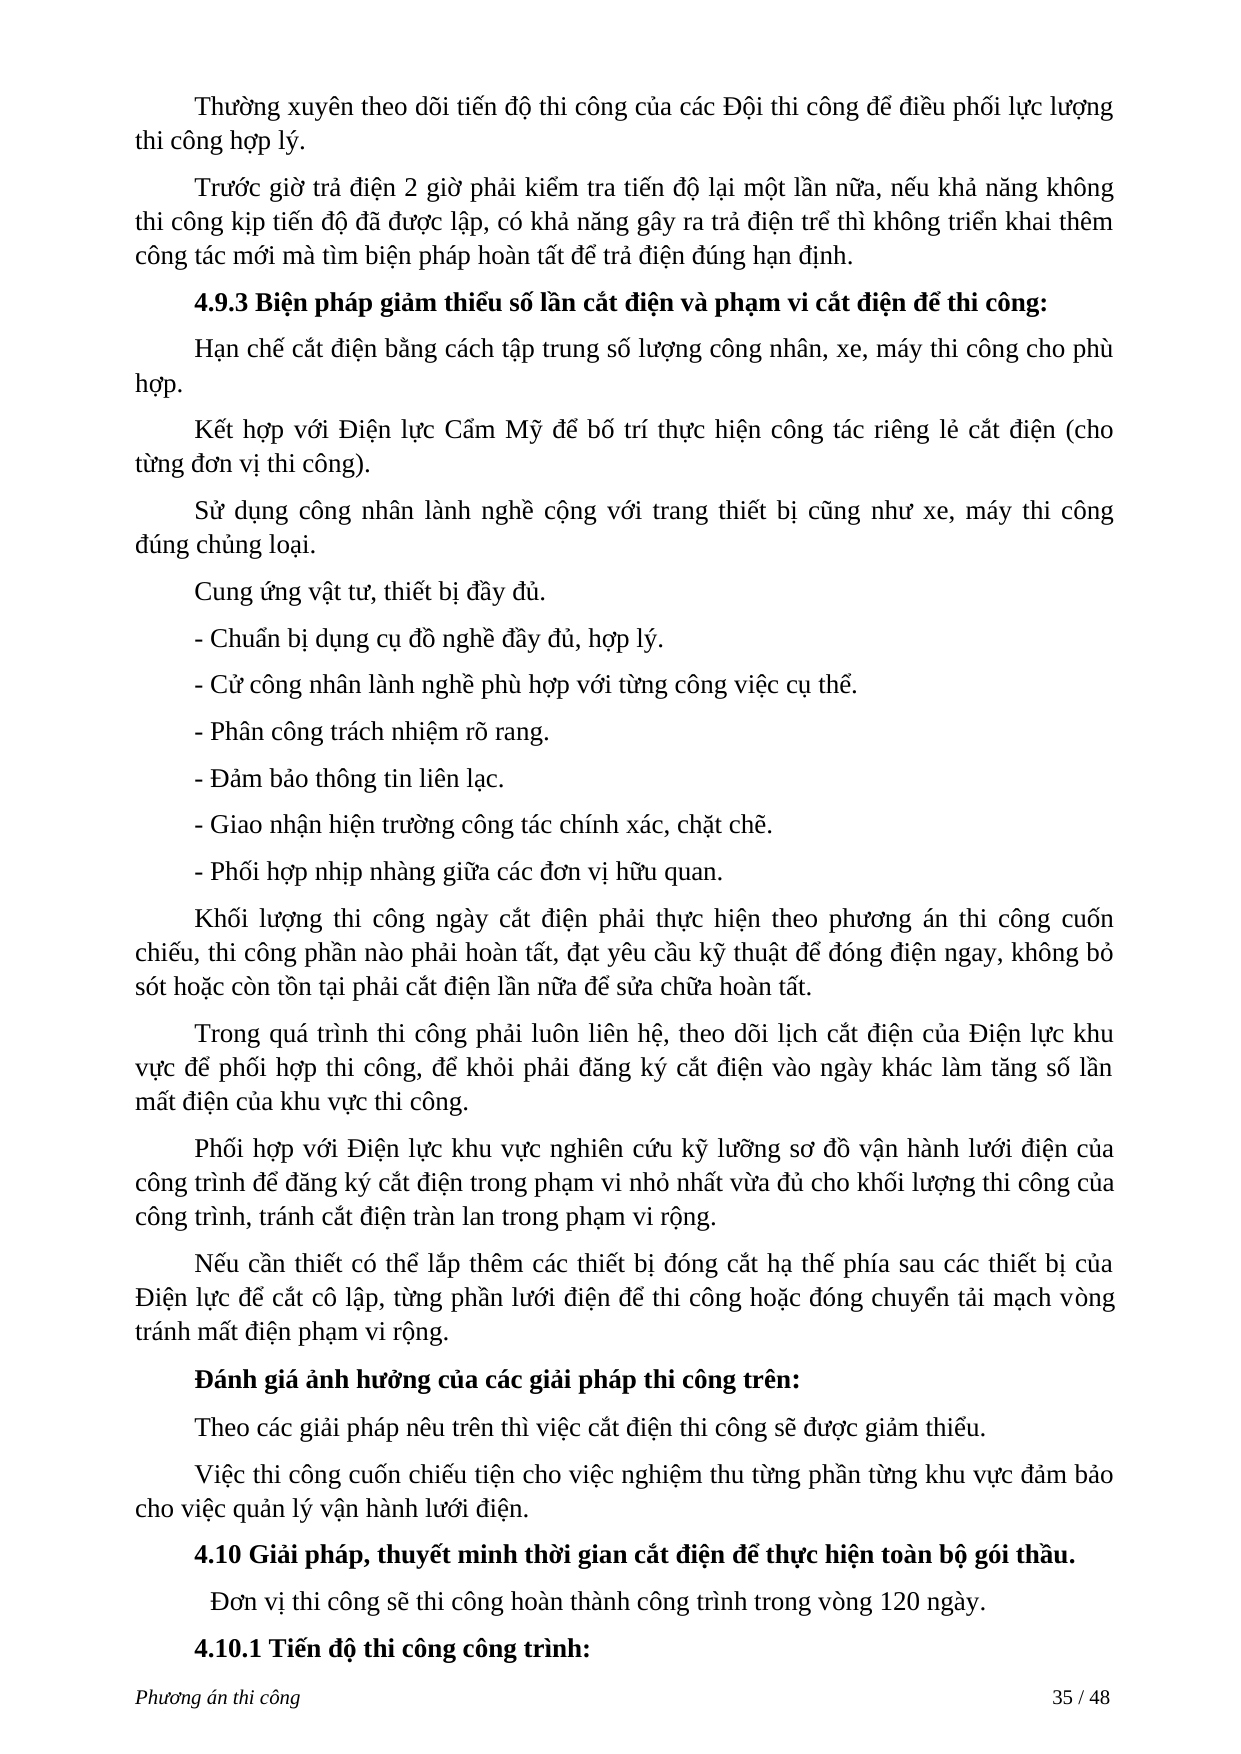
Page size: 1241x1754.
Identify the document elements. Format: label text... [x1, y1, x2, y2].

list Phân công trách nhiệm rõ rang. [135, 715, 1115, 746]
text Khối lượng thi công ngày cắt điện phải thực hiện theo phương án thi công cuốn chiếu, thi công phần nào phải hoàn tất, đạt yêu cầu kỹ thuật để đóng điện ngay, không bỏ sót hoặc còn tồn tại phải cắt điện lần nữa để sửa chữa hoàn tất. [135, 902, 1115, 1001]
list Giao nhận hiện trường công tác chính xác, chặt chẽ. [135, 808, 1115, 839]
list Chuẩn bị dụng cụ đồ nghề đầy đủ, hợp lý. [135, 622, 1115, 653]
text Thường xuyên theo dõi tiến độ thi công của các Đội thi công để điều phối lực lượng thi công hợp lý. [135, 90, 1115, 155]
text 4.10 Giải pháp, thuyết minh thời gian cắt điện để thực hiện toàn bộ gói thầu. [194, 1538, 1115, 1570]
text Cung ứng vật tư, thiết bị đầy đủ. [135, 575, 1115, 606]
text Việc thi công cuốn chiếu tiện cho việc nghiệm thu từng phần từng khu vực đảm bảo cho việc quản lý vận hành lưới điện. [135, 1458, 1115, 1523]
text Hạn chế cắt điện bằng cách tập trung số lượng công nhân, xe, máy thi công cho phù hợp. [135, 332, 1115, 398]
text Đơn vị thi công sẽ thi công hoàn thành công trình trong vòng 120 ngày. [135, 1585, 1115, 1616]
list Phối hợp nhịp nhàng giữa các đơn vị hữu quan. [135, 855, 1115, 886]
text 4.9.3 Biện pháp giảm thiểu số lần cắt điện và phạm vi cắt điện để thi công: [135, 286, 1115, 317]
text Kết hợp với Điện lực Cẩm Mỹ để bố trí thực hiện công tác riêng lẻ cắt điện (cho từng đơn vị thi công). [135, 413, 1115, 479]
text 4.10.1 Tiến độ thi công công trình: [135, 1632, 1115, 1663]
text Phối hợp với Điện lực khu vực nghiên cứu kỹ lưỡng sơ đồ vận hành lưới điện của công trình để đăng ký cắt điện trong phạm vi nhỏ nhất vừa đủ cho khối lượng thi công của công trình, tránh cắt điện tràn lan trong phạm vi rộng. [135, 1132, 1115, 1231]
list Đảm bảo thông tin liên lạc. [135, 762, 1115, 793]
text Sử dụng công nhân lành nghề cộng với trang thiết bị cũng như xe, máy thi công đúng chủng loại. [135, 494, 1115, 559]
list Cử công nhân lành nghề phù hợp với từng công việc cụ thể. [135, 668, 1115, 699]
text Trước giờ trả điện 2 giờ phải kiểm tra tiến độ lại một lần nữa, nếu khả năng không thi công kịp tiến độ đã được lập, có khả năng gây ra trả điện trể thì không triển khai thêm công tác mới mà tìm biện pháp hoàn tất để trả điện đúng hạn định. [135, 171, 1115, 270]
text Trong quá trình thi công phải luôn liên hệ, theo dõi lịch cắt điện của Điện lực khu vực để phối hợp thi công, để khỏi phải đăng ký cắt điện vào ngày khác làm tăng số lần mất điện của khu vực thi công. [135, 1017, 1115, 1116]
text Đánh giá ảnh hưởng của các giải pháp thi công trên: [135, 1362, 1115, 1395]
text Theo các giải pháp nêu trên thì việc cắt điện thi công sẽ được giảm thiểu. [135, 1411, 1115, 1442]
text Nếu cần thiết có thể lắp thêm các thiết bị đóng cắt hạ thế phía sau các thiết bị của Điện lực để cắt cô lập, từng phần lưới điện để thi công hoặc đóng chuyển tải mạch vòng tránh mất điện phạm vi rộng. [135, 1247, 1115, 1346]
